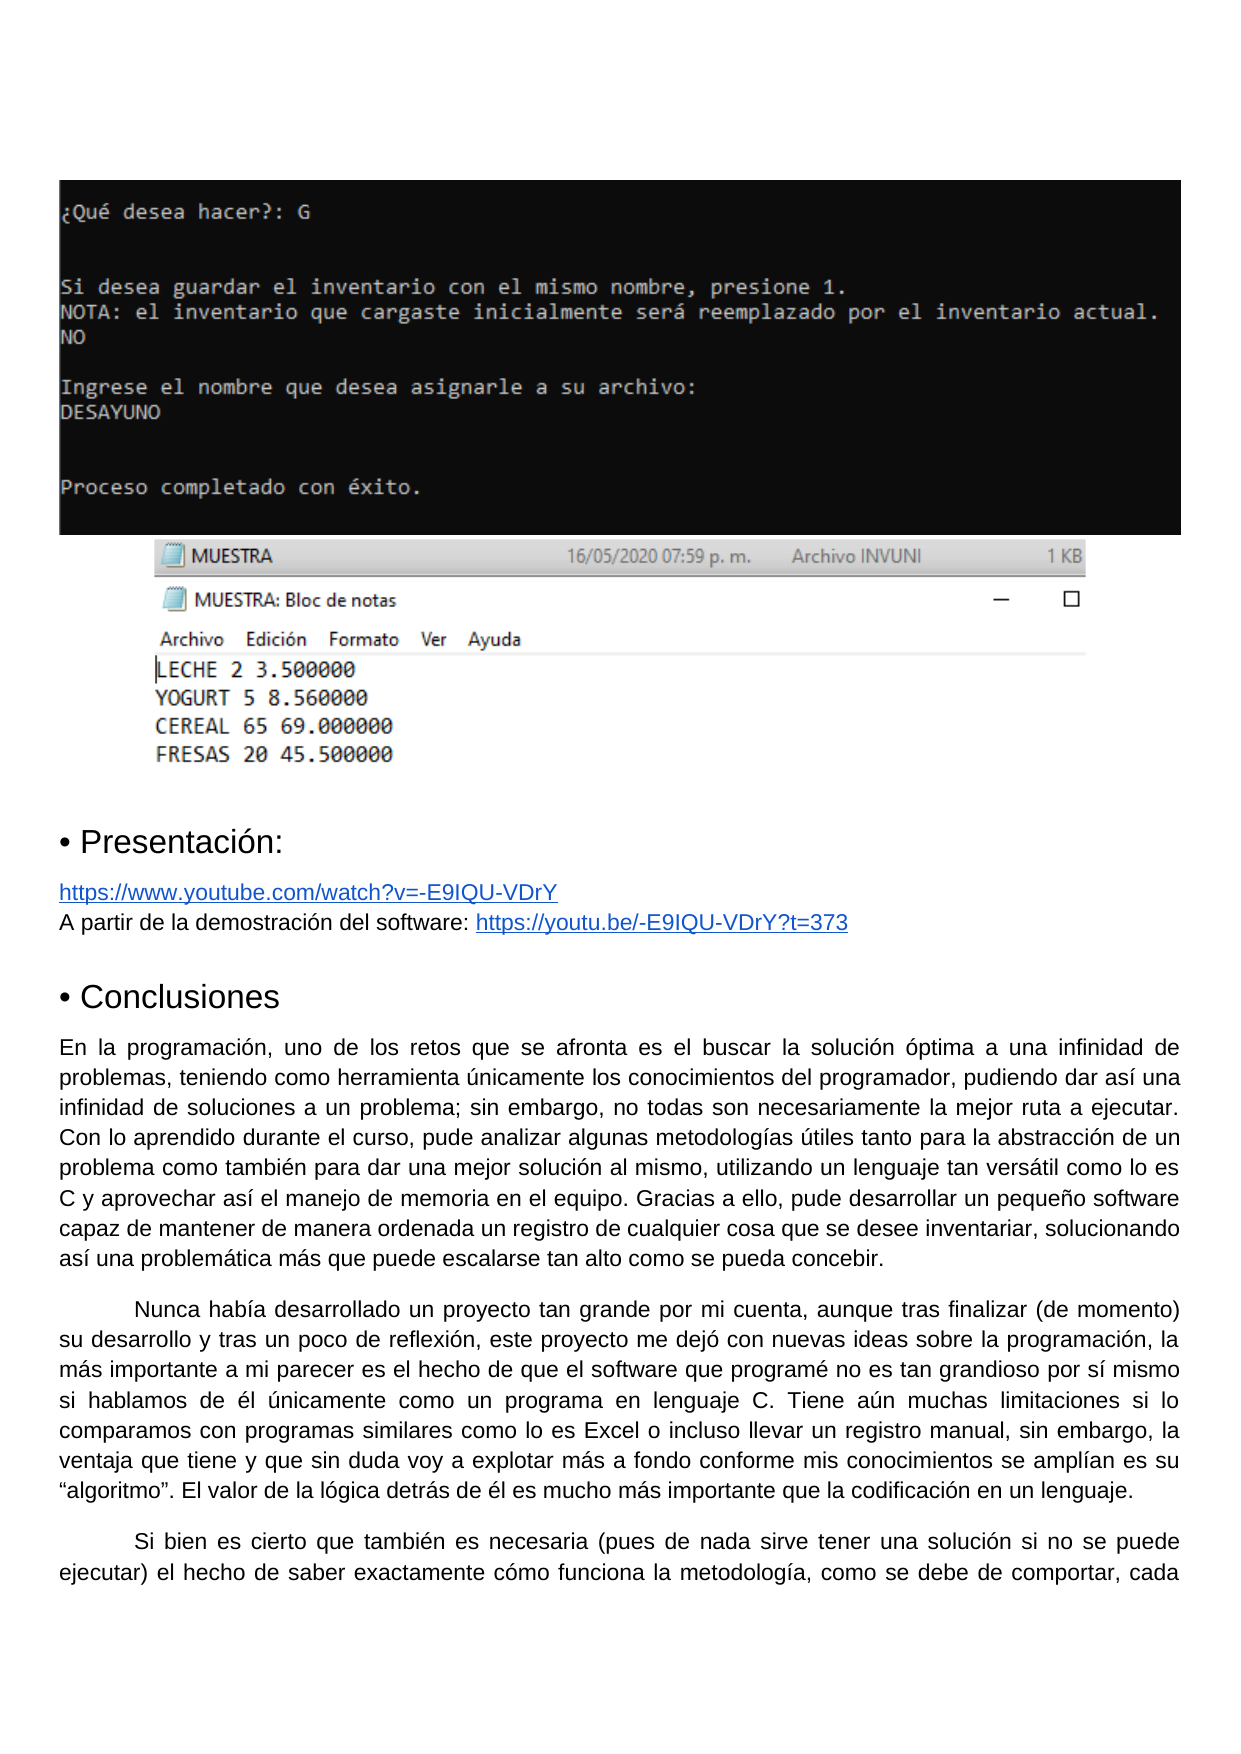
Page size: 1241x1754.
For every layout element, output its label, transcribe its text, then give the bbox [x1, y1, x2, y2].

text Nunca había desarrollado un proyecto tan grande por mi cuenta, aunque tras finalizar (de momento) su desarrollo y tras un poco de reflexión, este proyecto me dejó con nuevas ideas sobre la programación, la más importante a mi parecer es el hecho de que el software que programé no es tan grandioso por sí mismo si hablamos de él únicamente como un programa en lenguaje C. Tiene aún muchas limitaciones si lo comparamos con programas similares como lo es Excel o incluso llevar un registro manual, sin embargo, la ventaja que tiene y que sin duda voy a explotar más a fondo conforme mis conocimientos se amplían es su “algoritmo”. El valor de la lógica detrás de él es mucho más importante que la codificación en un lenguaje. [59, 1296, 1181, 1504]
picture [154, 538, 1086, 781]
text A partir de la demostración del software: https://youtu.be/-E9IQU-VDrY?t=373 [59, 909, 1181, 936]
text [59, 1528, 1181, 1585]
subtitle • Conclusiones [59, 977, 1181, 1015]
picture [59, 180, 1181, 535]
text https://www.youtube.com/watch?v=-E9IQU-VDrY [59, 879, 1181, 905]
text En la programación, uno de los retos que se afronta es el buscar la solución óptima a una infinidad de problemas, teniendo como herramienta únicamente los conocimientos del programador, pudiendo dar así una infinidad de soluciones a un problema; sin embargo, no todas son necesariamente la mejor ruta a ejecutar. Con lo aprendido durante el curso, pude analizar algunas metodologías útiles tanto para la abstracción de un problema como también para dar una mejor solución al mismo, utilizando un lenguaje tan versátil como lo es C y aprovechar así el manejo de memoria en el equipo. Gracias a ello, pude desarrollar un pequeño software capaz de mantener de manera ordenada un registro de cualquier cosa que se desee inventariar, solucionando así una problemática más que puede escalarse tan alto como se pueda concebir. [59, 1033, 1181, 1271]
subtitle • Presentación: [59, 822, 1181, 861]
